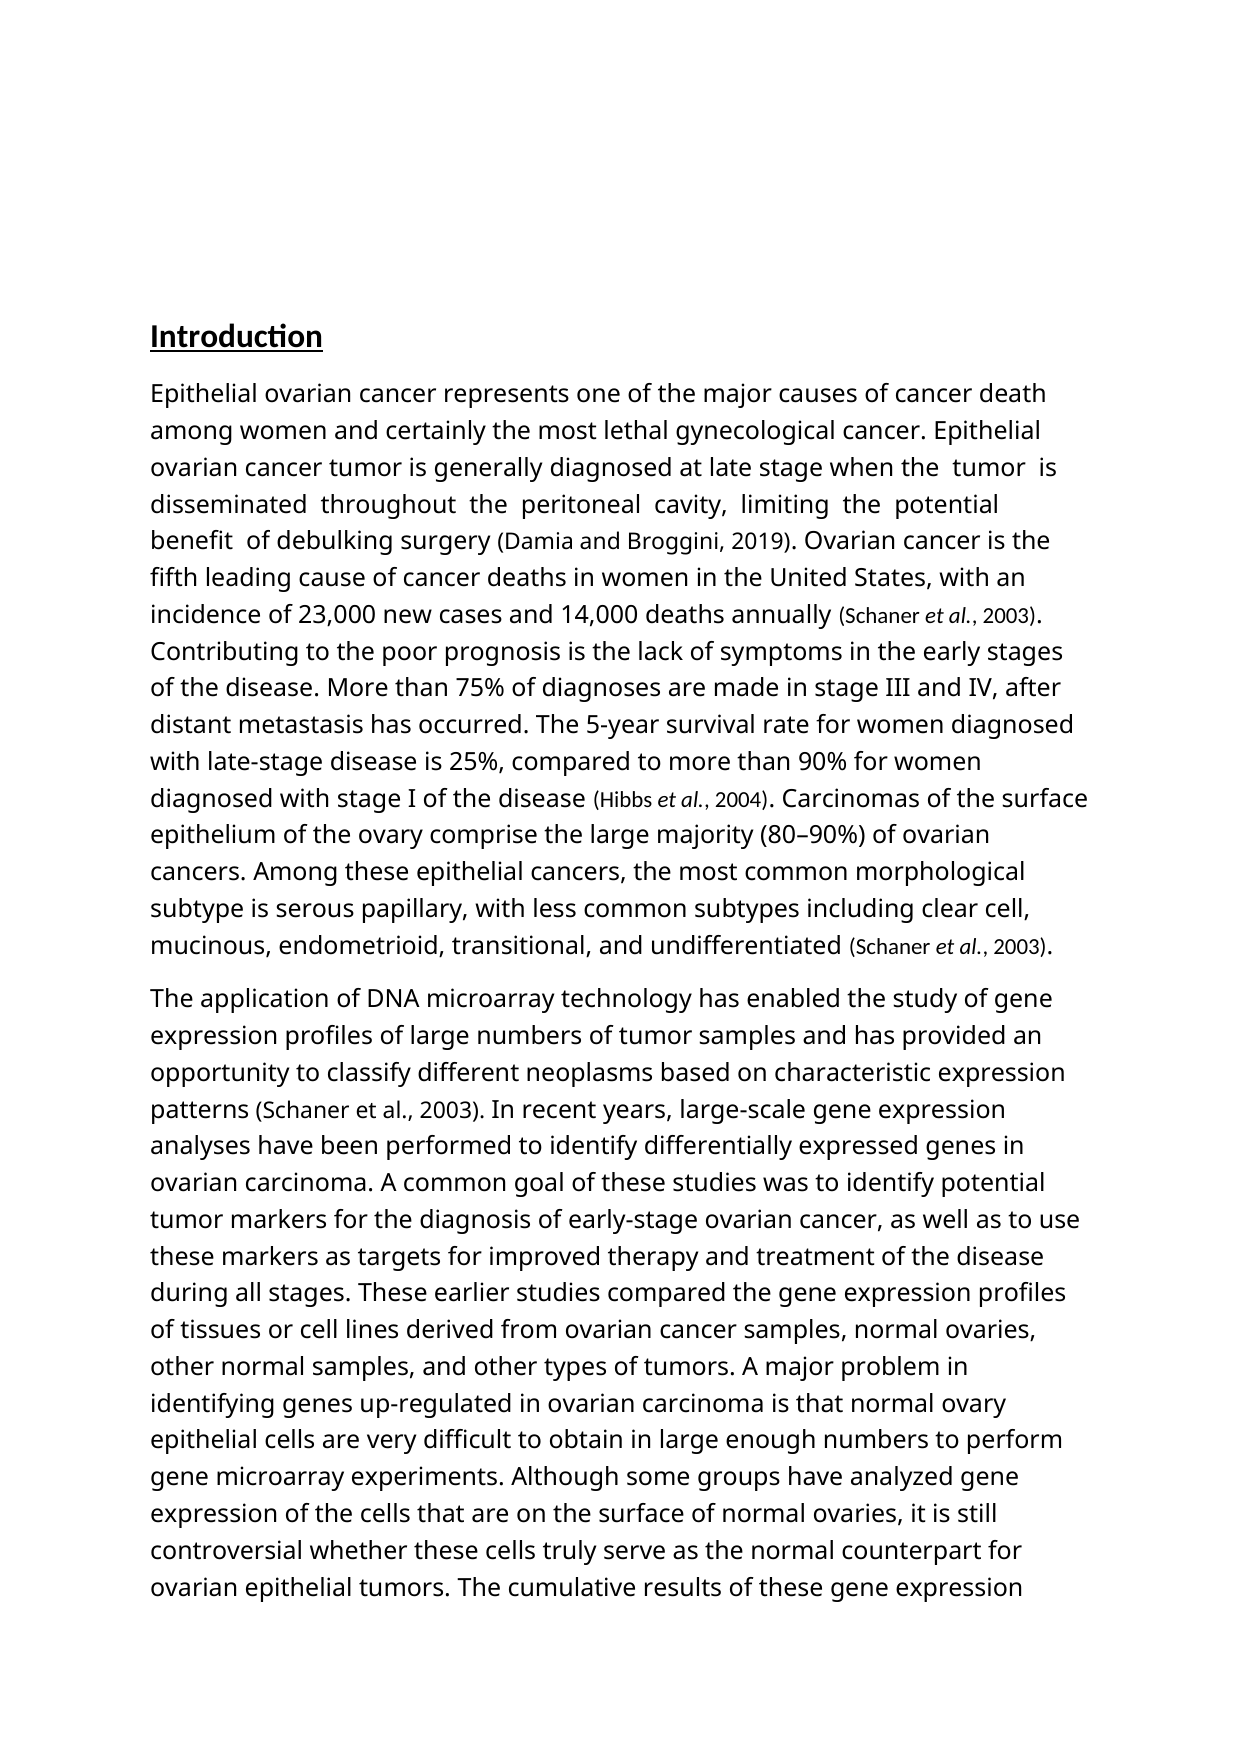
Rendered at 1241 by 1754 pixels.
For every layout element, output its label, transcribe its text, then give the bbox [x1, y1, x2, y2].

text Epithelial ovarian cancer represents one of the major causes of cancer death among women and certainly the most lethal gynecological cancer. Epithelial ovarian cancer tumor is generally diagnosed at late stage when the tumor is disseminated throughout the peritoneal cavity, limiting the potential benefit of debulking surgery . Ovarian cancer is the fifth leading cause of cancer deaths in women in the United States, with an incidence of 23,000 new cases and 14,000 deaths annually . Contributing to the poor prognosis is the lack of symptoms in the early stages of the disease. More than 75% of diagnoses are made in stage III and IV, after distant metastasis has occurred. The 5-year survival rate for women diagnosed with late-stage disease is 25%, compared to more than 90% for women diagnosed with stage I of the disease . Carcinomas of the surface epithelium of the ovary comprise the large majority (80–90%) of ovarian cancers. Among these epithelial cancers, the most common morphological subtype is serous papillary, with less common subtypes including clear cell, mucinous, endometrioid, transitional, and undifferentiated . [150, 376, 1090, 962]
text Introduction [150, 315, 1090, 356]
